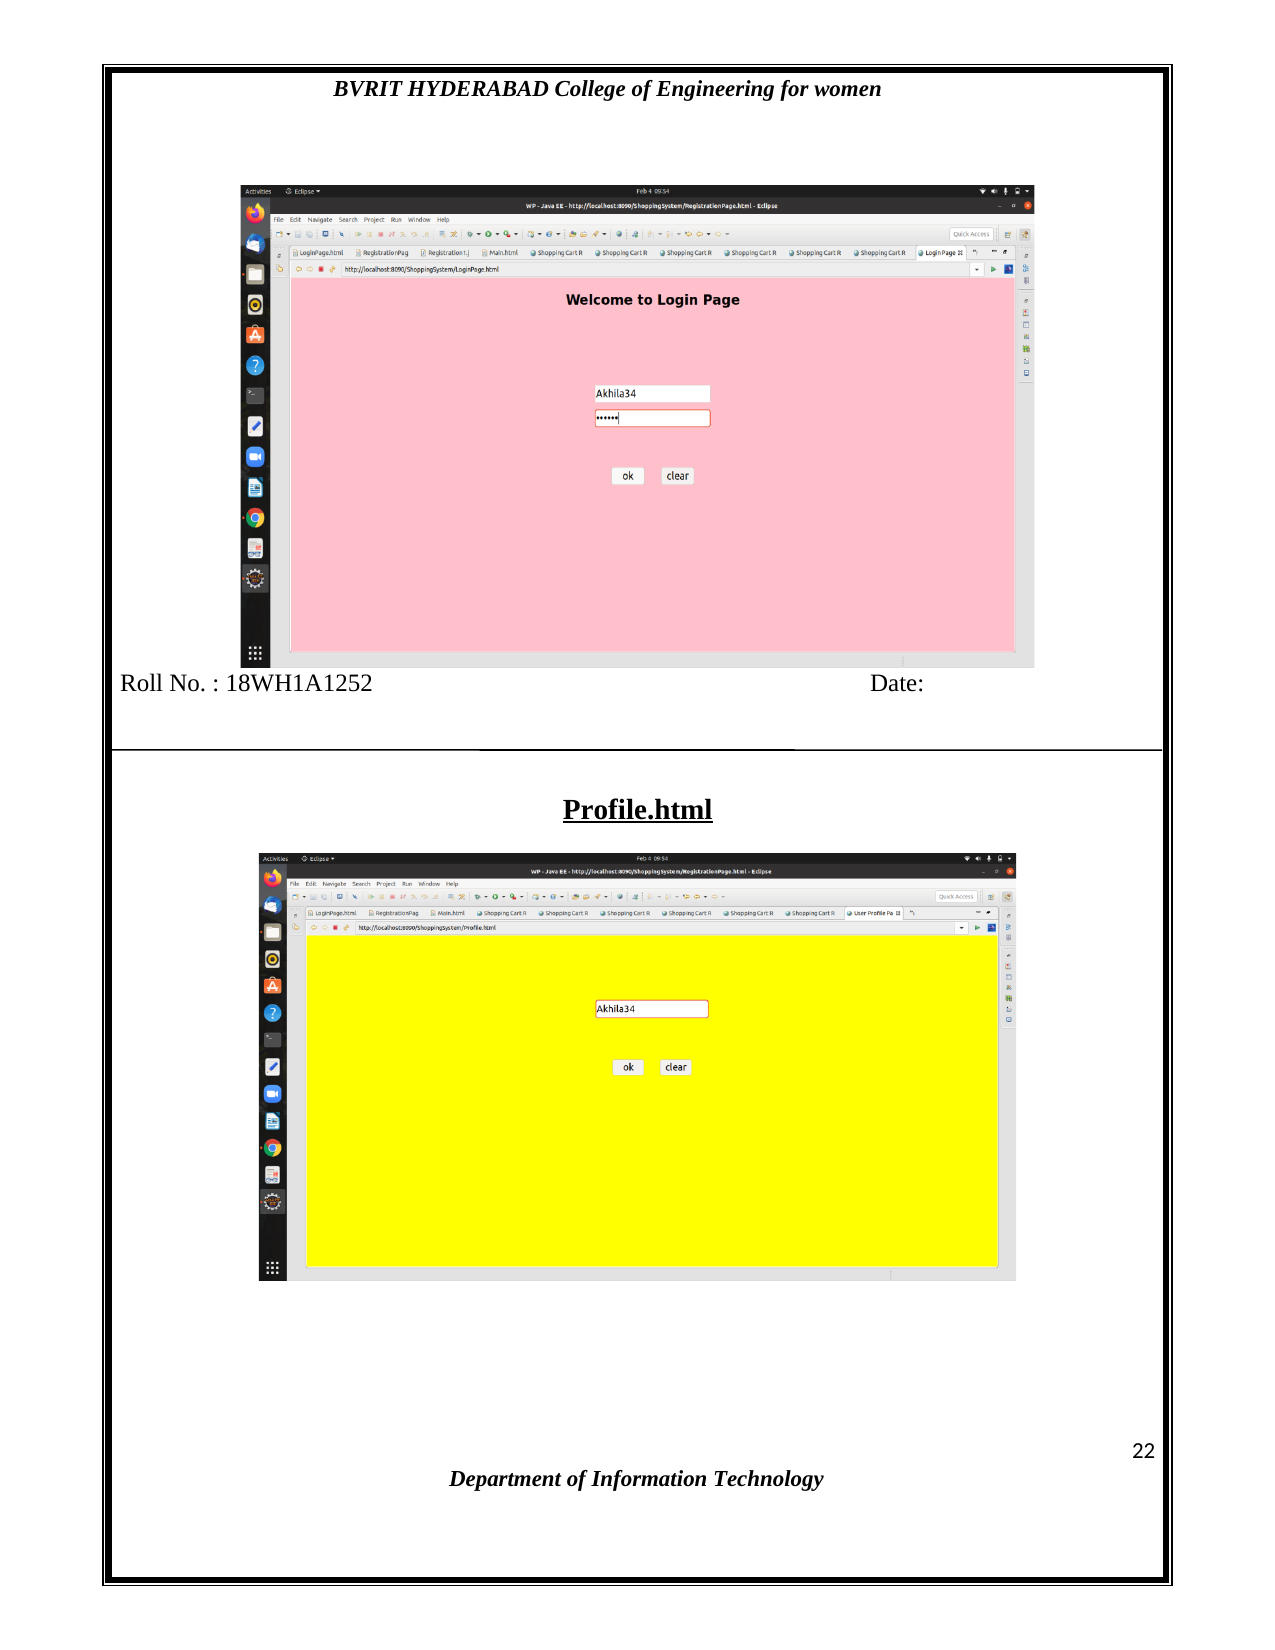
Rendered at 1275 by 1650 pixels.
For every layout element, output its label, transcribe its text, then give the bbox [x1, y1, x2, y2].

text Roll No. : 18WH1A1252 Date: [120, 668, 1155, 696]
text Profile.html [120, 792, 1155, 826]
picture [258, 853, 1017, 1281]
picture [240, 185, 1035, 668]
